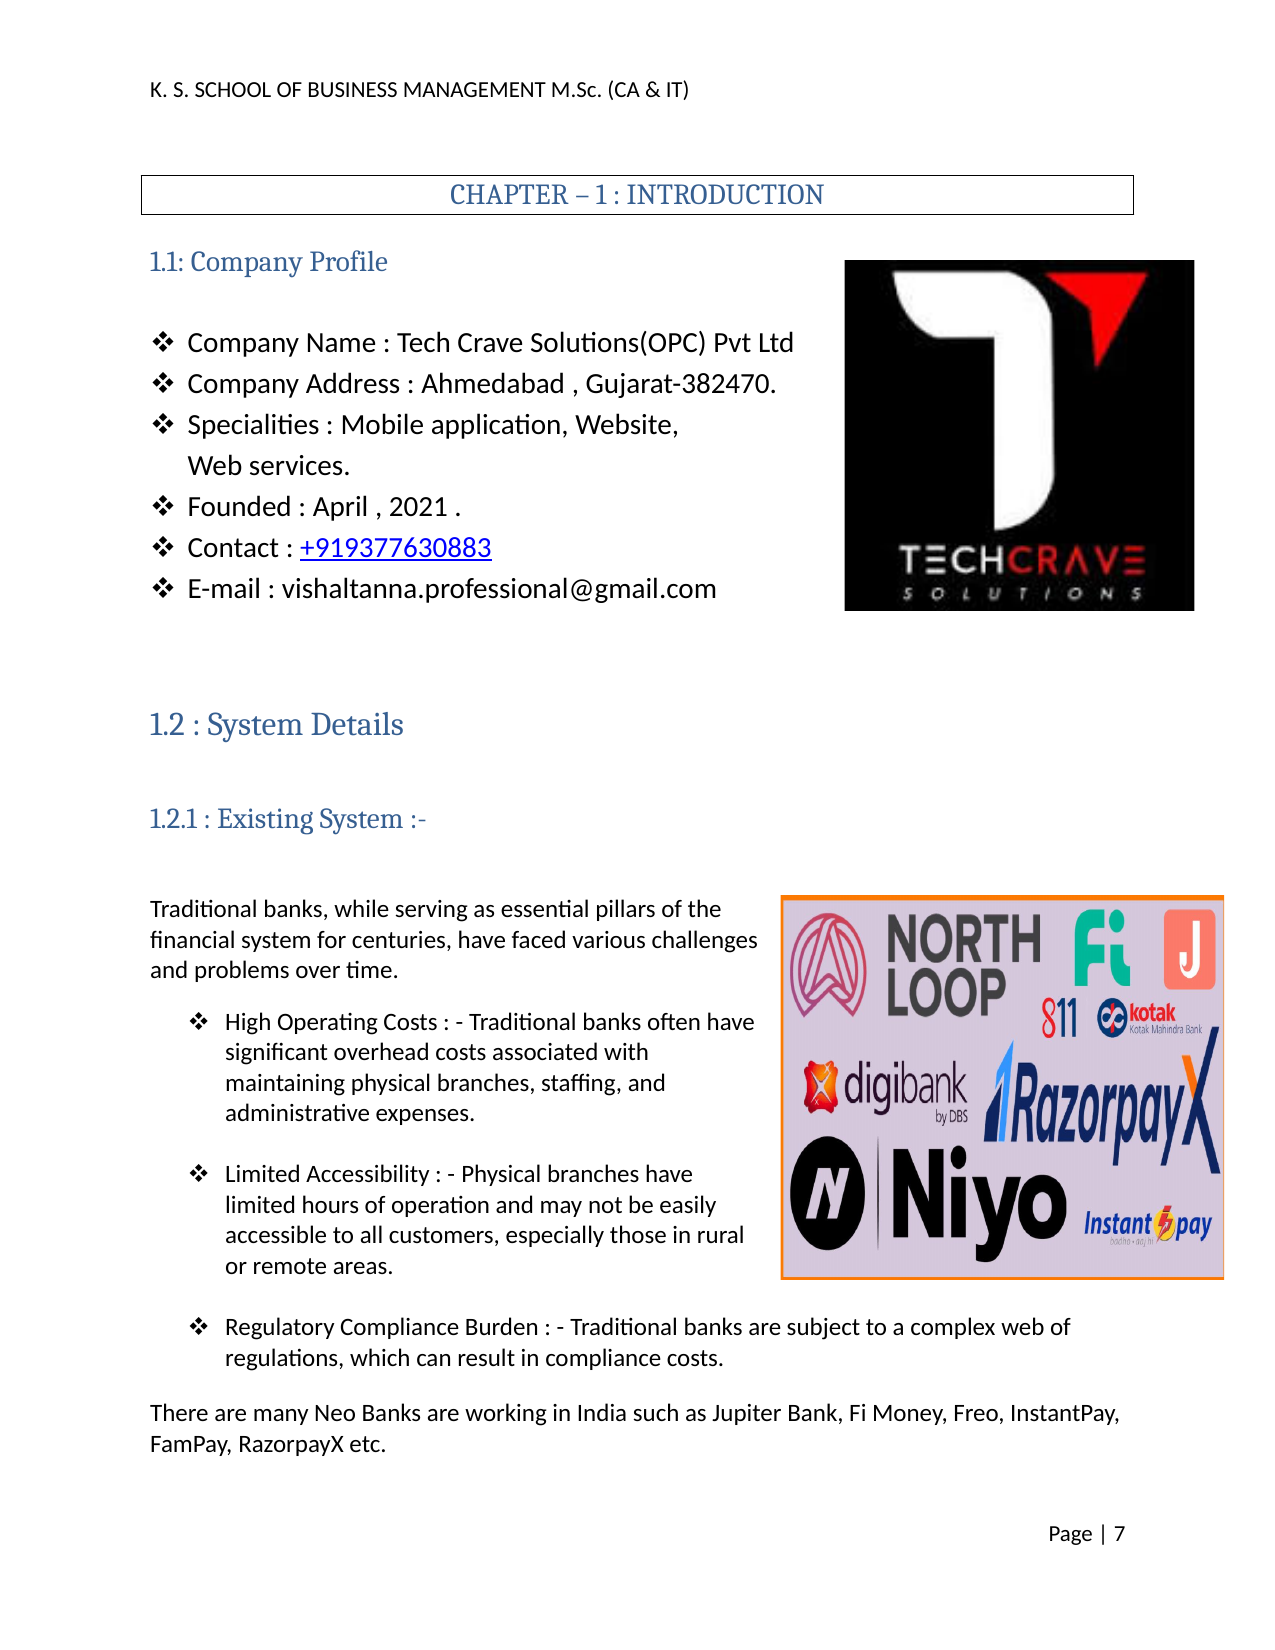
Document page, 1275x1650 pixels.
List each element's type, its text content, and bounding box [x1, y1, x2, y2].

subtitle 1.2 : System Details [150, 705, 1125, 743]
text Traditional banks, while serving as essential pillars of the financial system for centuries, have faced various challenges and problems over time. [150, 893, 1125, 985]
subtitle CHAPTER – 1 : INTRODUCTION [142, 176, 1133, 214]
list Company Address : Ahmedabad , Gujarat-382470. [150, 365, 844, 401]
list High Operating Costs : - Traditional banks often have significant overhead costs associated with maintaining physical branches, staffing, and administrative expenses. [187, 1006, 780, 1128]
list Limited Accessibility : - Physical branches have limited hours of operation and may not be easily accessible to all customers, especially those in rural or remote areas. [187, 1158, 1125, 1281]
list Specialities : Mobile application, Website, [150, 406, 844, 442]
list E-mail : vishaltanna.professional@gmail.com [150, 570, 844, 606]
list Web services. [187, 447, 844, 483]
list Regulatory Compliance Burden : - Traditional banks are subject to a complex web of regulations, which can result in compliance costs. [187, 1311, 1125, 1372]
picture [780, 895, 1224, 1280]
text There are many Neo Banks are working in India such as Jupiter Bank, Fi Money, Freo, InstantPay, FamPay, RazorpayX etc. [150, 1397, 1125, 1458]
list Company Name : Tech Crave Solutions(OPC) Pvt Ltd [150, 324, 844, 360]
list Founded : April , 2021 . [150, 488, 844, 524]
subtitle 1.1: Company Profile [150, 245, 1125, 278]
subtitle 1.2.1 : Existing System :- [150, 802, 1125, 836]
list Contact : +919377630883 [150, 529, 844, 564]
picture [844, 260, 1195, 611]
